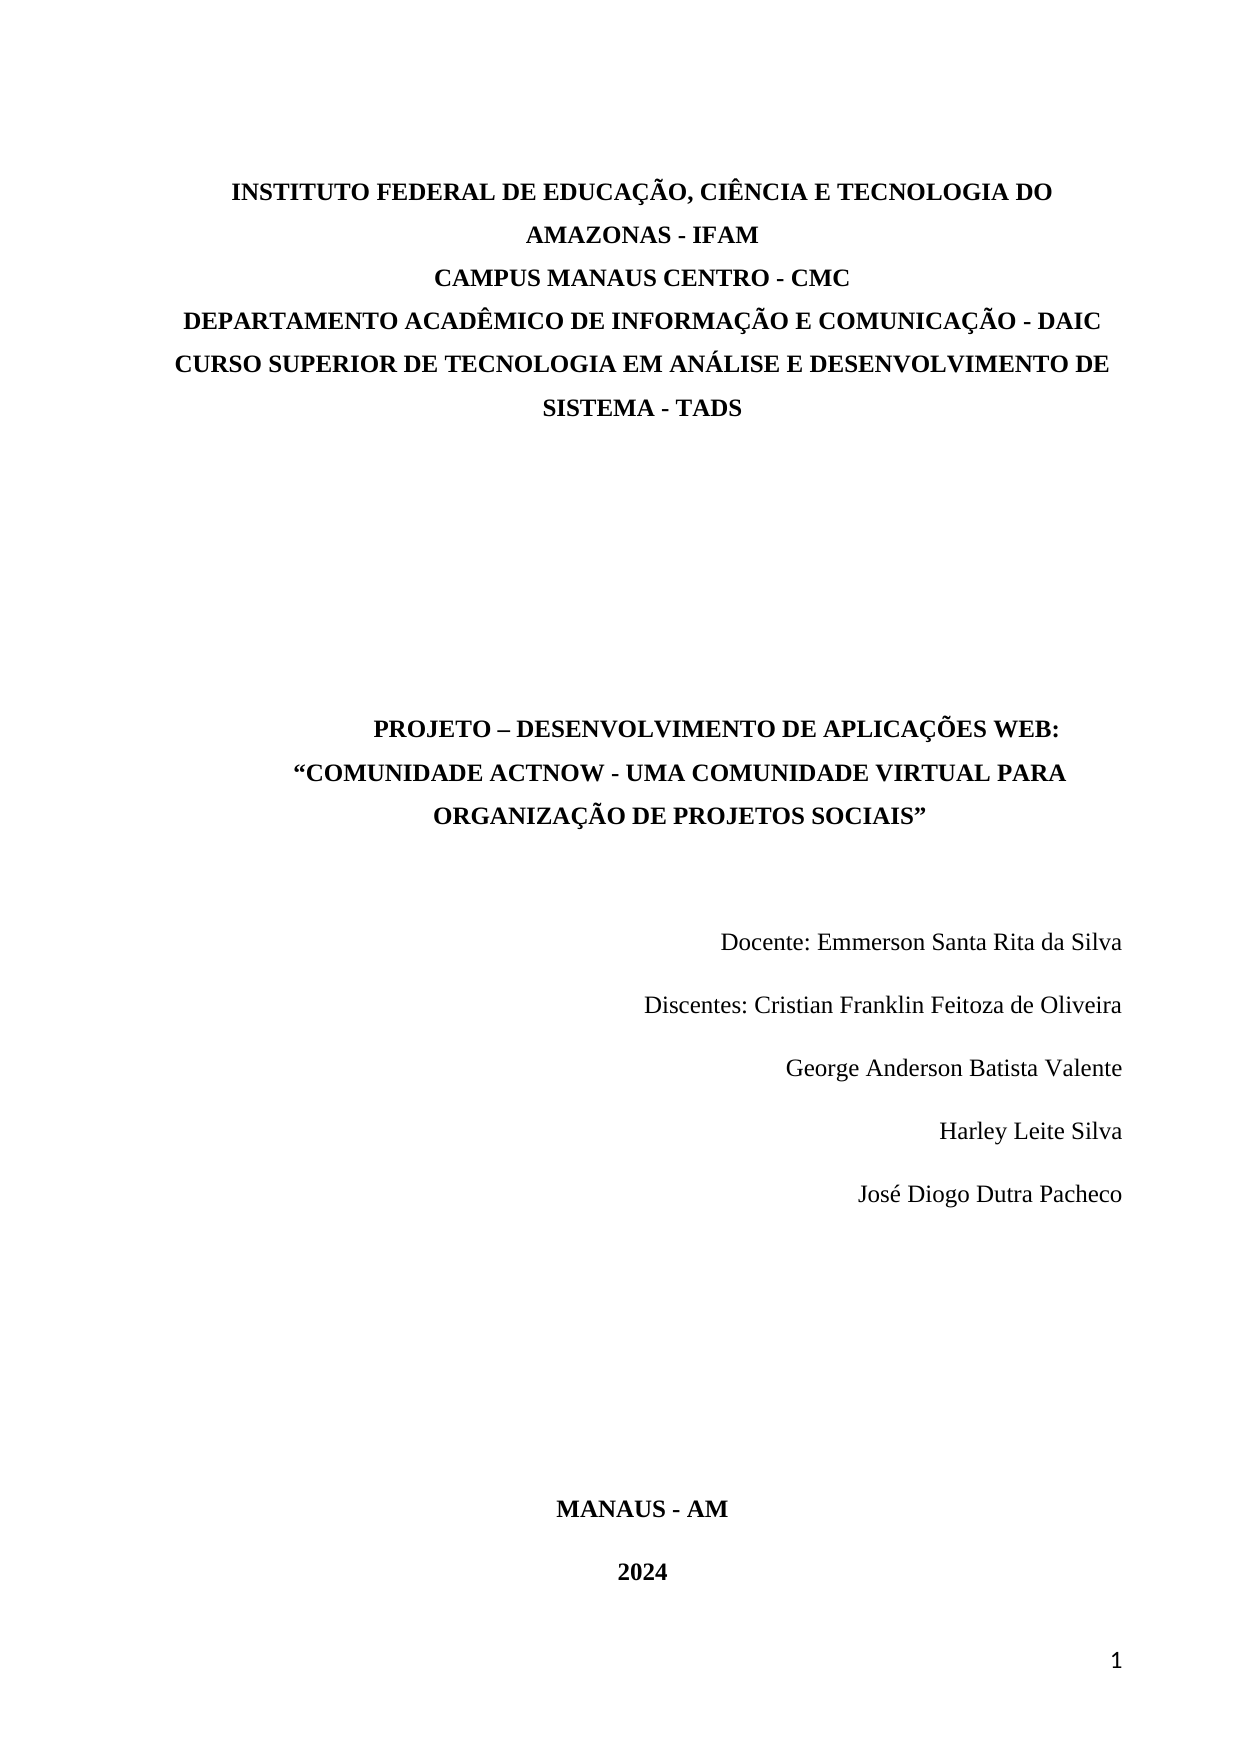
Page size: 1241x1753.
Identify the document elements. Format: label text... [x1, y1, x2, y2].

text DEPARTAMENTO ACADÊMICO DE INFORMAÇÃO E COMUNICAÇÃO - DAIC [162, 306, 1122, 335]
text Discentes: Cristian Franklin Feitoza de Oliveira [237, 990, 1122, 1018]
text CURSO SUPERIOR DE TECNOLOGIA EM ANÁLISE E DESENVOLVIMENTO DE SISTEMA - TADS [162, 349, 1122, 421]
text José Diogo Dutra Pacheco [237, 1179, 1122, 1208]
text CAMPUS MANAUS CENTRO - CMC [162, 263, 1122, 292]
text MANAUS - AM [162, 1494, 1122, 1523]
text Docente: Emmerson Santa Rita da Silva [237, 927, 1122, 956]
text PROJETO – DESENVOLVIMENTO DE APLICAÇÕES WEB: “COMUNIDADE ACTNOW - UMA COMUNIDADE VIRTUAL PARA ORGANIZAÇÃO DE PROJETOS SOCIAIS” [237, 714, 1122, 829]
text INSTITUTO FEDERAL DE EDUCAÇÃO, CIÊNCIA E TECNOLOGIA DO AMAZONAS - IFAM [162, 177, 1122, 249]
text 2024 [162, 1557, 1122, 1586]
text George Anderson Batista Valente [237, 1053, 1122, 1082]
text Harley Leite Silva [237, 1116, 1122, 1144]
